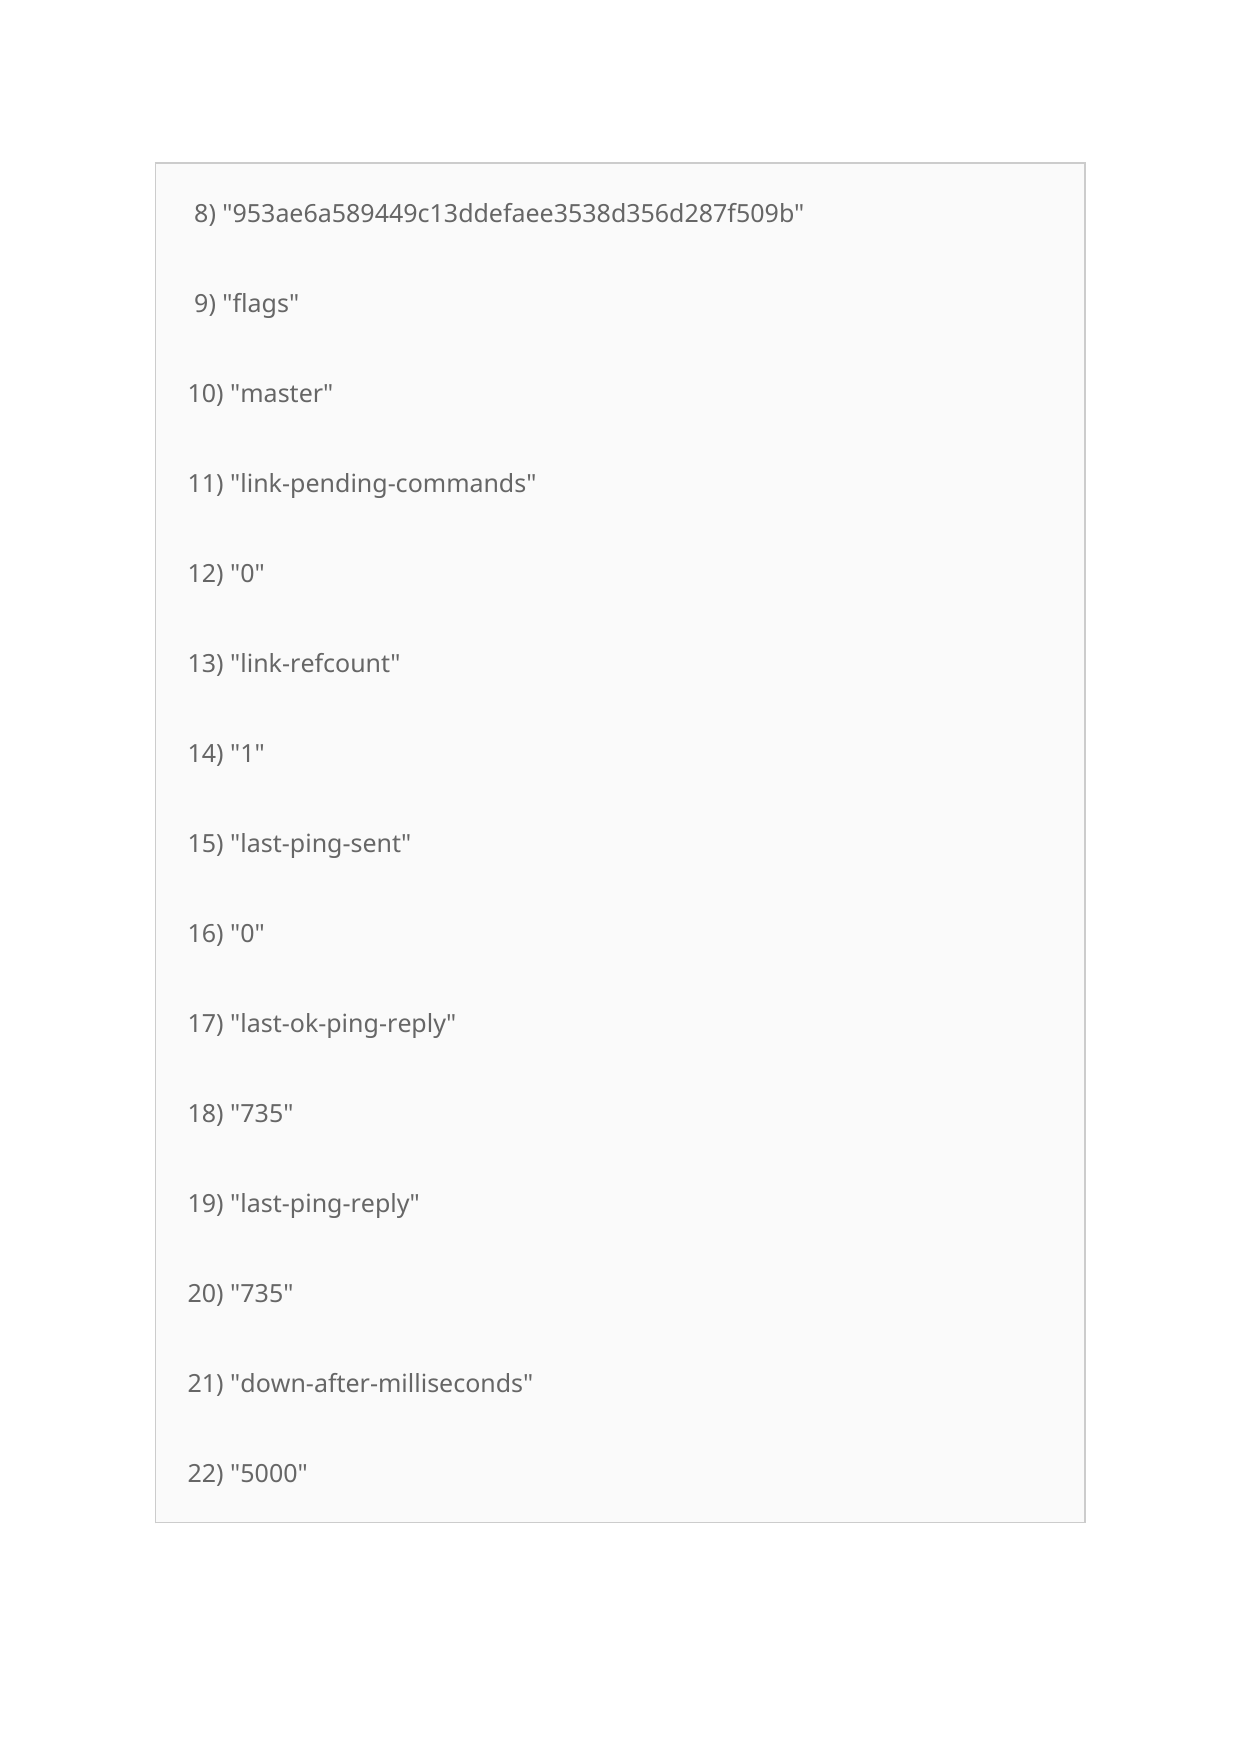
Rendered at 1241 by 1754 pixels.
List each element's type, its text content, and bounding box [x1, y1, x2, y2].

text 18) "735" [156, 1062, 1084, 1145]
text 15) "last-ping-sent" [156, 792, 1084, 875]
text 10) "master" [156, 342, 1084, 425]
text 12) "0" [156, 522, 1084, 605]
text 9) "flags" [156, 252, 1084, 335]
text 14) "1" [156, 702, 1084, 785]
text 11) "link-pending-commands" [156, 432, 1084, 515]
text 20) "735" [156, 1242, 1084, 1325]
text 22) "5000" [156, 1422, 1084, 1522]
text 8) "953ae6a589449c13ddefaee3538d356d287f509b" [156, 164, 1084, 245]
text 17) "last-ok-ping-reply" [156, 972, 1084, 1055]
text 21) "down-after-milliseconds" [156, 1332, 1084, 1415]
text 16) "0" [156, 882, 1084, 965]
text 13) "link-refcount" [156, 612, 1084, 695]
text 19) "last-ping-reply" [156, 1152, 1084, 1235]
